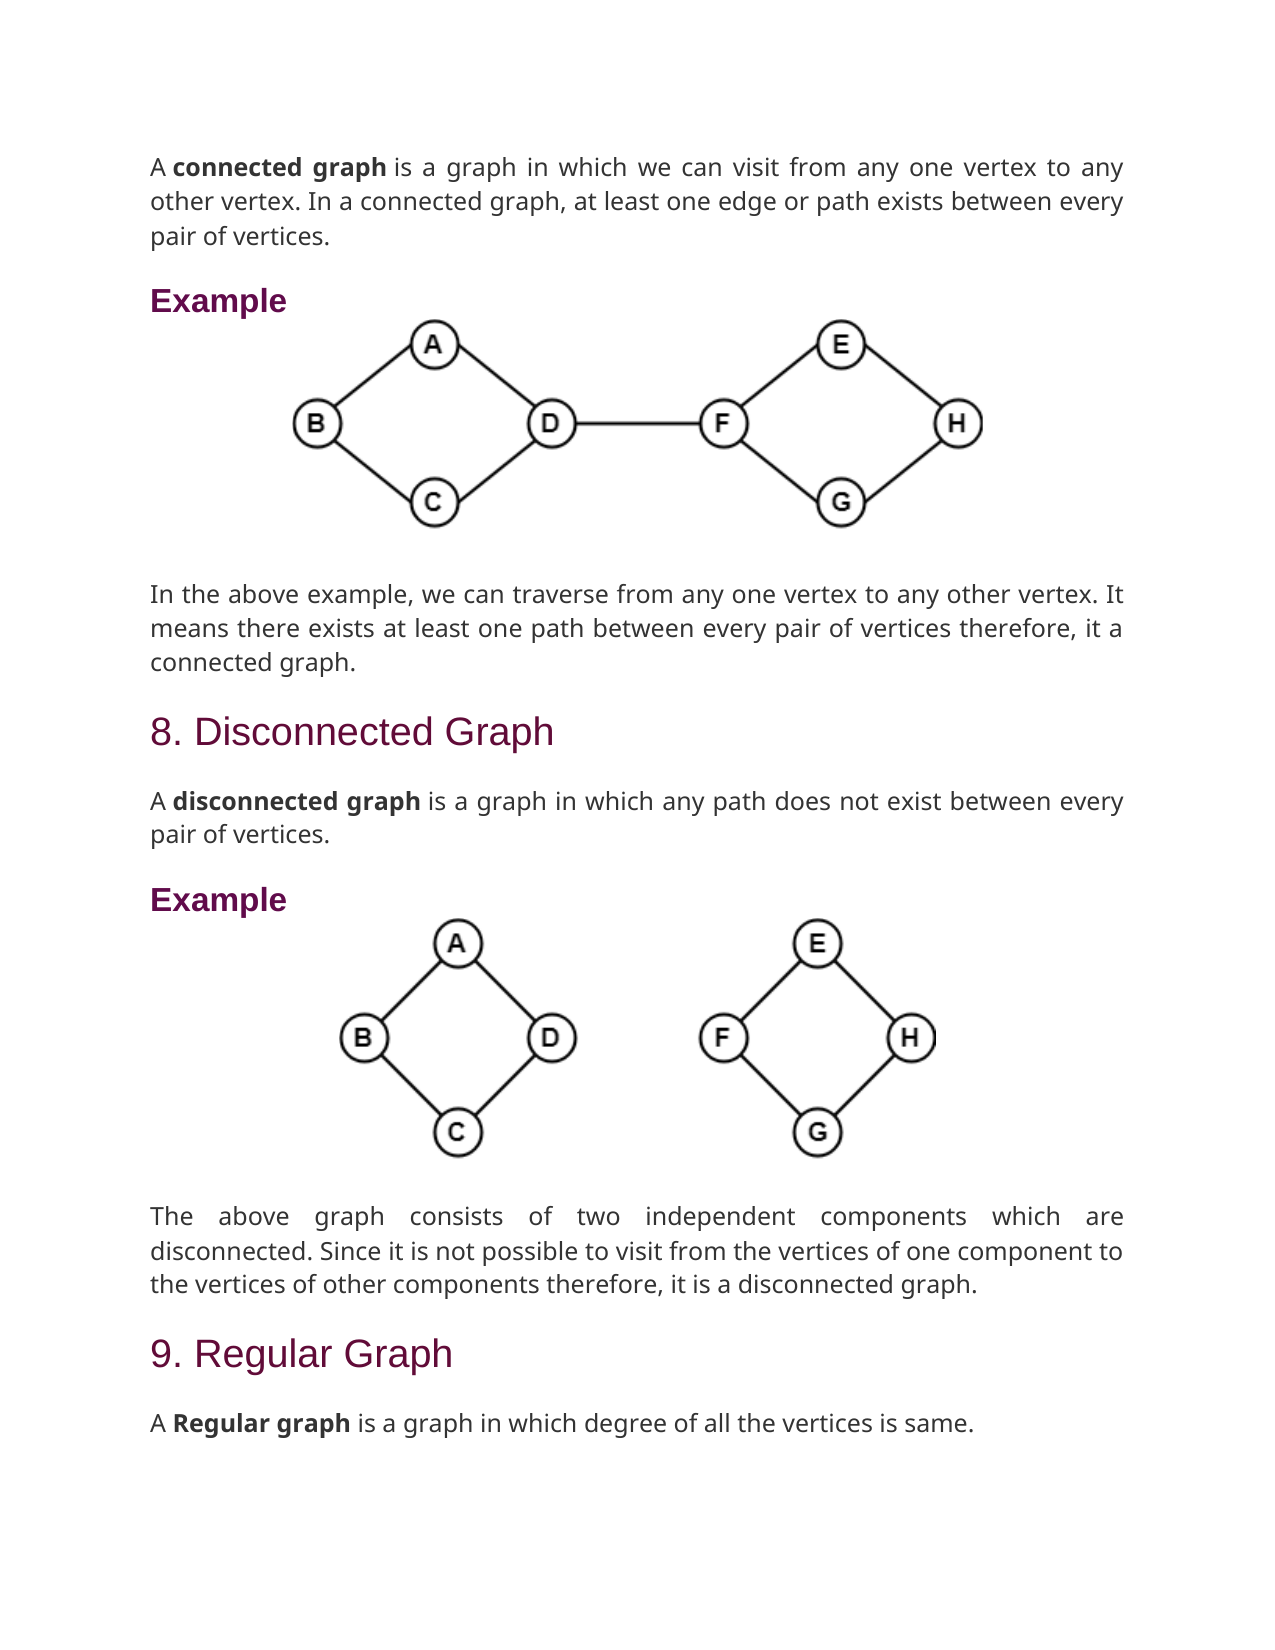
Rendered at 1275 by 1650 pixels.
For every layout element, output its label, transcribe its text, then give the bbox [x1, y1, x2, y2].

picture [292, 319, 983, 546]
subtitle Example [150, 880, 1125, 919]
text A connected graph is a graph in which we can visit from any one vertex to any other vertex. In a connected graph, at least one edge or path exists between every pair of vertices. [150, 150, 1125, 252]
text A Regular graph is a graph in which degree of all the vertices is same. [150, 1405, 1125, 1439]
text In the above example, we can traverse from any one vertex to any other vertex. It means there exists at least one path between every pair of vertices therefore, it a connected graph. [150, 577, 1125, 679]
text The above graph consists of two independent components which are disconnected. Since it is not possible to visit from the vertices of one component to the vertices of other components therefore, it is a disconnected graph. [150, 1199, 1125, 1301]
subtitle 9. Regular Graph [150, 1330, 1125, 1376]
subtitle 8. Disconnected Graph [150, 708, 1125, 754]
text A disconnected graph is a graph in which any path does not exist between every pair of vertices. [150, 783, 1125, 851]
subtitle Example [150, 281, 1125, 320]
picture [339, 918, 936, 1168]
